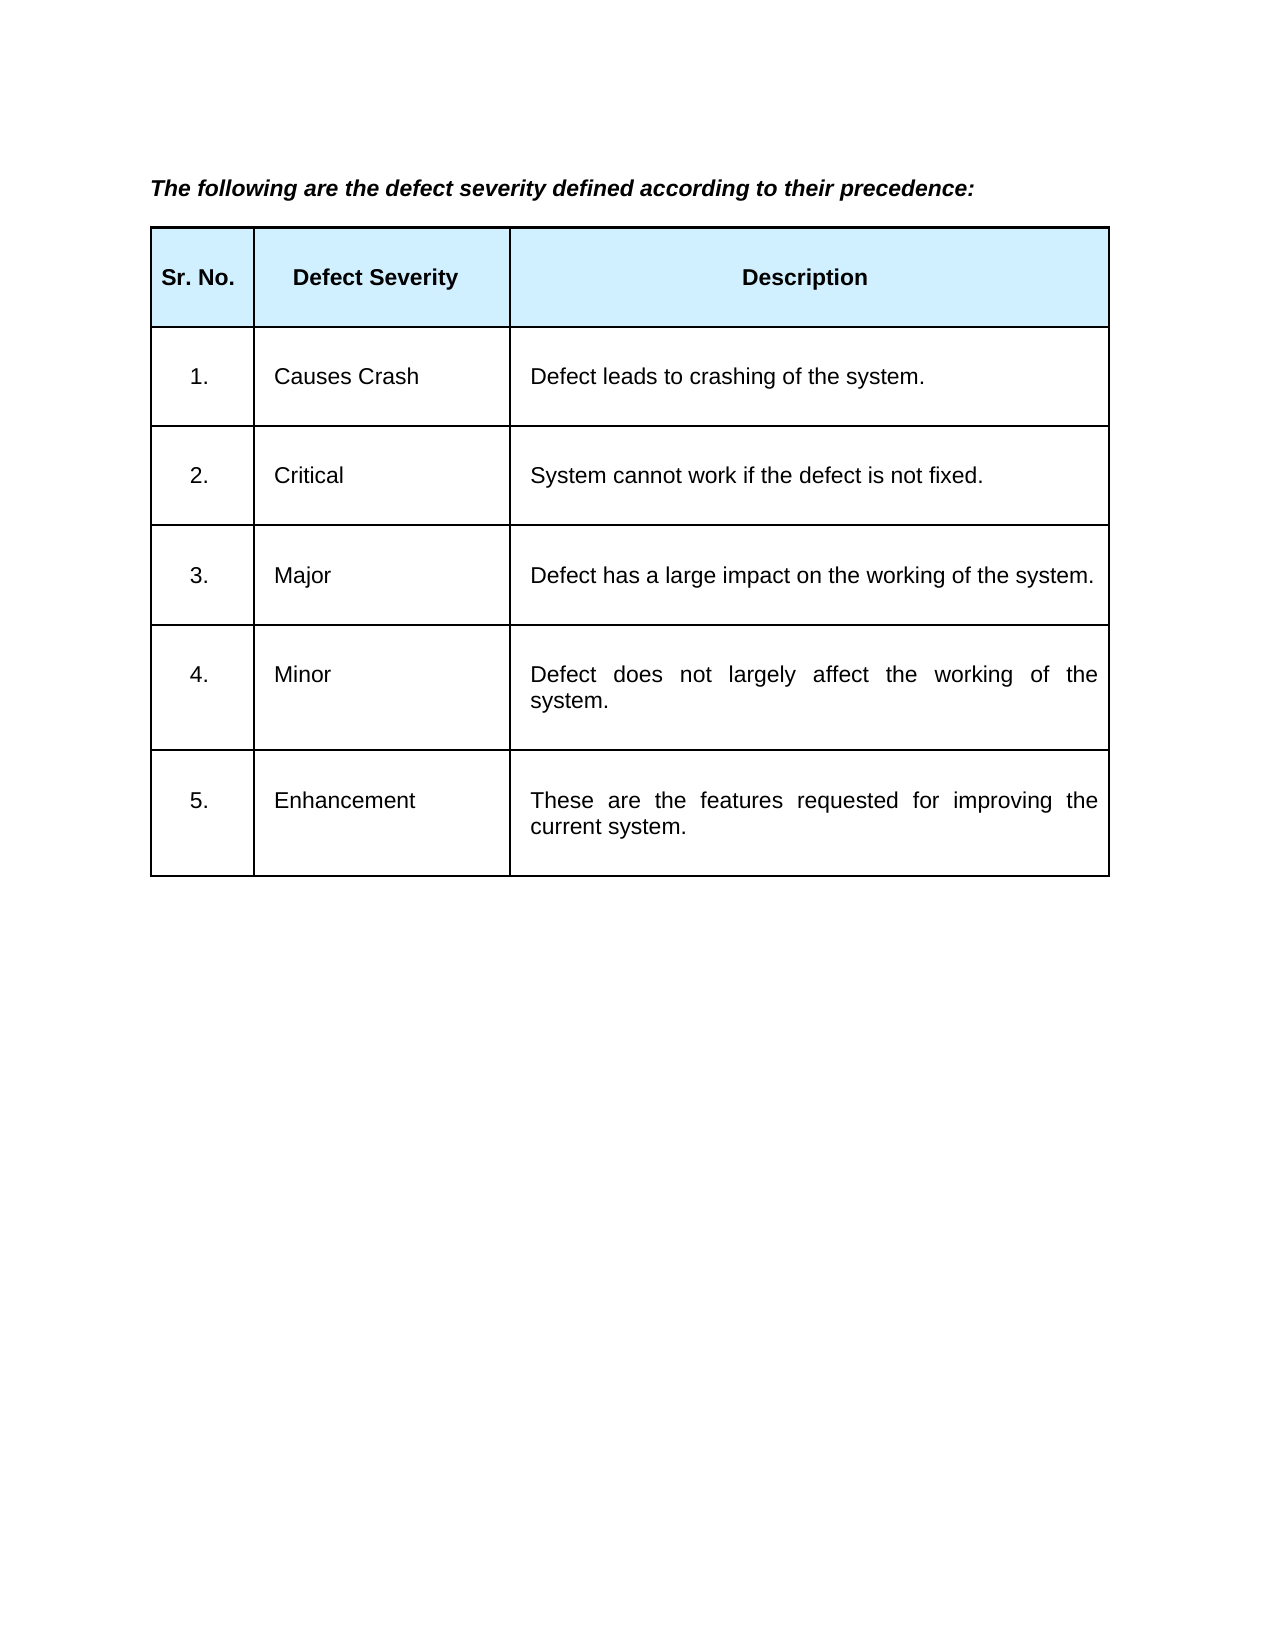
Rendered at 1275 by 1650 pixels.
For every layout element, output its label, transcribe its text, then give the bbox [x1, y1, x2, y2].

table_header Defect Severity [255, 229, 509, 326]
table_cell Major [255, 526, 509, 623]
table_header Description [511, 229, 1108, 326]
table_cell Defect has a large impact on the working of the system. [511, 526, 1108, 623]
table_cell 3. [152, 526, 253, 623]
table_cell These are the features requested for improving the current system. [511, 751, 1108, 875]
table_cell 1. [152, 328, 253, 425]
table_cell 5. [152, 751, 253, 875]
table_cell 4. [152, 626, 253, 749]
table_cell Causes Crash [255, 328, 509, 425]
table_cell Critical [255, 427, 509, 524]
table_cell Minor [255, 626, 509, 749]
table_cell Enhancement [255, 751, 509, 875]
table_cell System cannot work if the defect is not fixed. [511, 427, 1108, 524]
table_header Sr. No. [152, 229, 253, 326]
table_cell Defect does not largely affect the working of the system. [511, 626, 1108, 749]
table_cell 2. [152, 427, 253, 524]
text The following are the defect severity defined according to their precedence: [150, 175, 1125, 201]
table_cell Defect leads to crashing of the system. [511, 328, 1108, 425]
